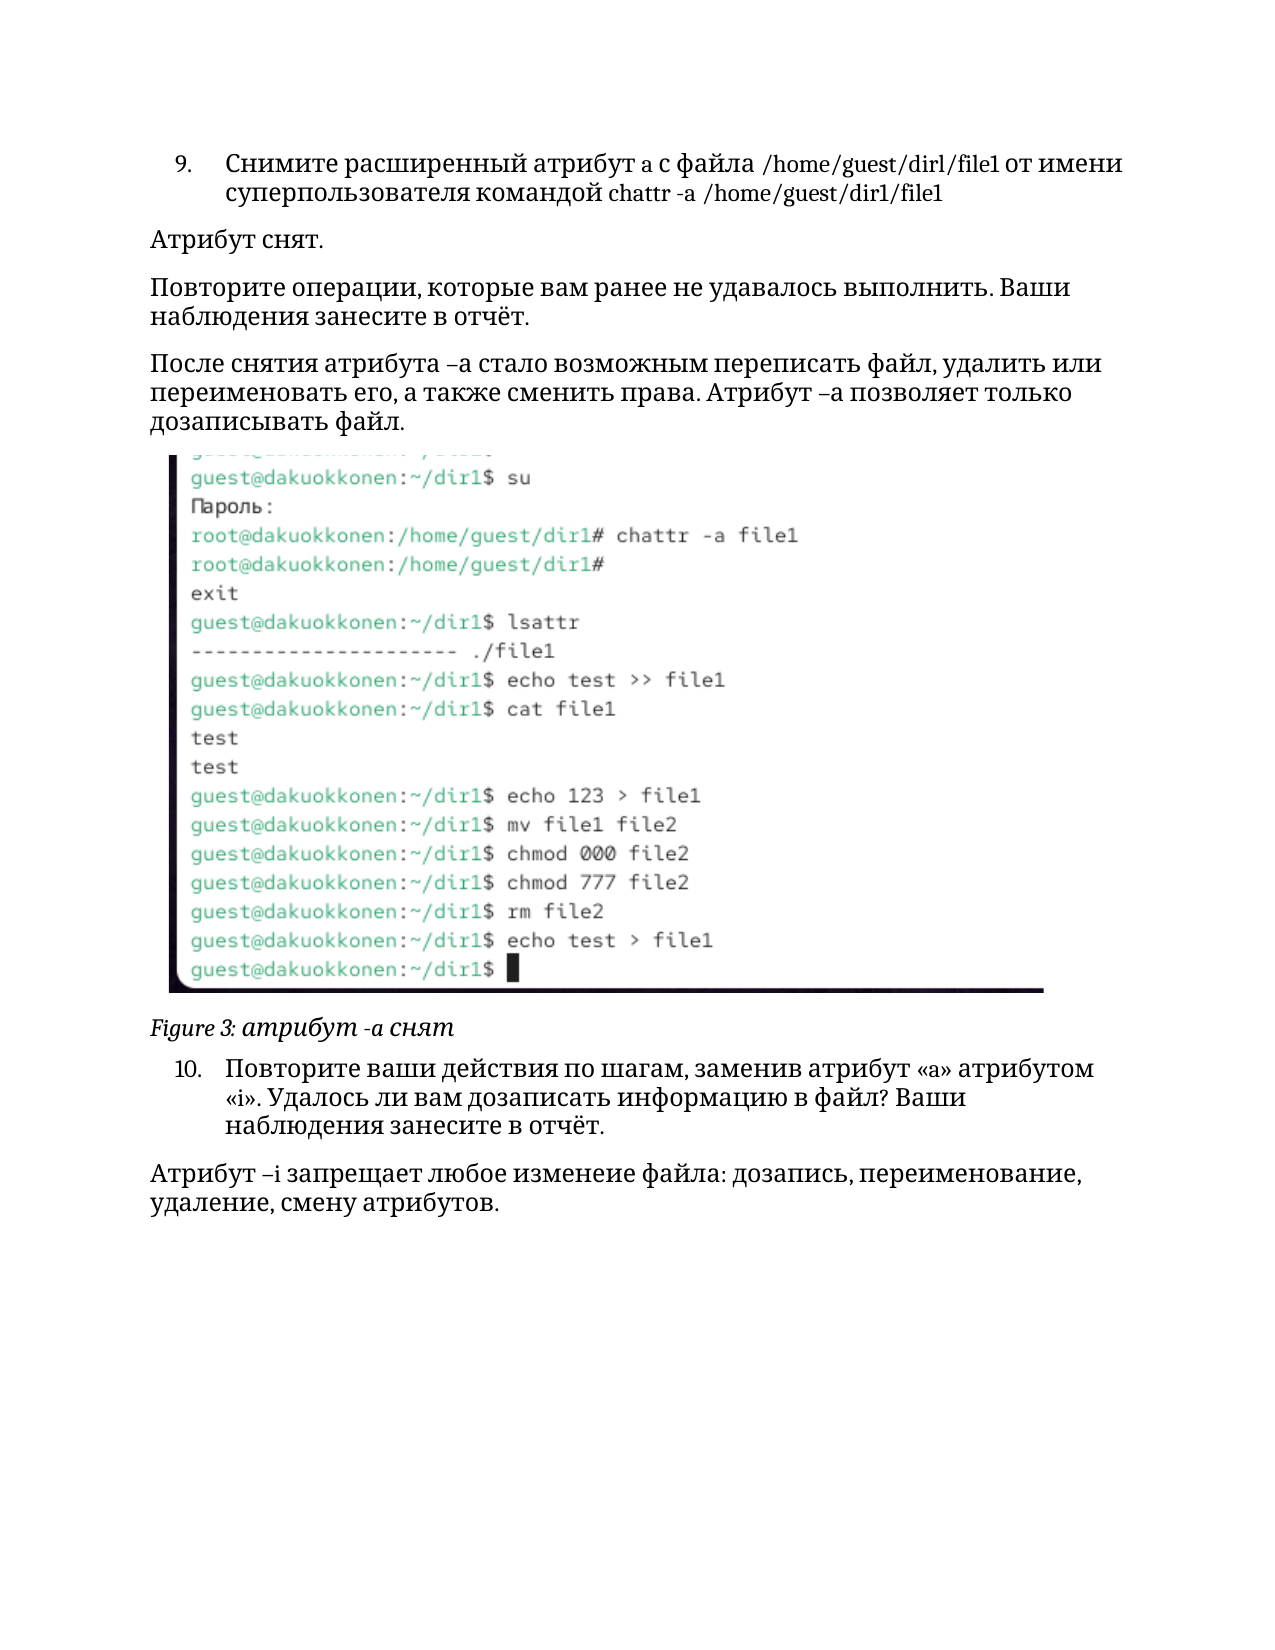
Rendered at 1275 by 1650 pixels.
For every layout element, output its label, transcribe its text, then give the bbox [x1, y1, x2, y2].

list Повторите ваши действия по шагам, заменив атрибут «a» атрибутом «i». Удалось ли вам дозаписать информацию в файл? Ваши наблюдения занесите в отчёт. [175, 1055, 1125, 1141]
text Атрибут –i запрещает любое изменеие файла: дозапись, переименование, удаление, смену атрибутов. [150, 1160, 1125, 1217]
text Повторите операции, которые вам ранее не удавалось выполнить. Ваши наблюдения занесите в отчёт. [150, 274, 1125, 331]
list Снимите расширенный атрибут a с файла /home/guest/dirl/file1 от имени суперпользователя командой chattr -a /home/guest/dir1/file1 [175, 150, 1125, 207]
text Атрибут снят. [150, 226, 1125, 255]
picture [168, 455, 1044, 993]
text После снятия атрибута –а стало возможным переписать файл, удалить или переименовать его, а также сменить права. Атрибут –а позволяет только дозаписывать файл. [150, 350, 1125, 436]
text Figure 3: атрибут -a снят [150, 1013, 1125, 1042]
